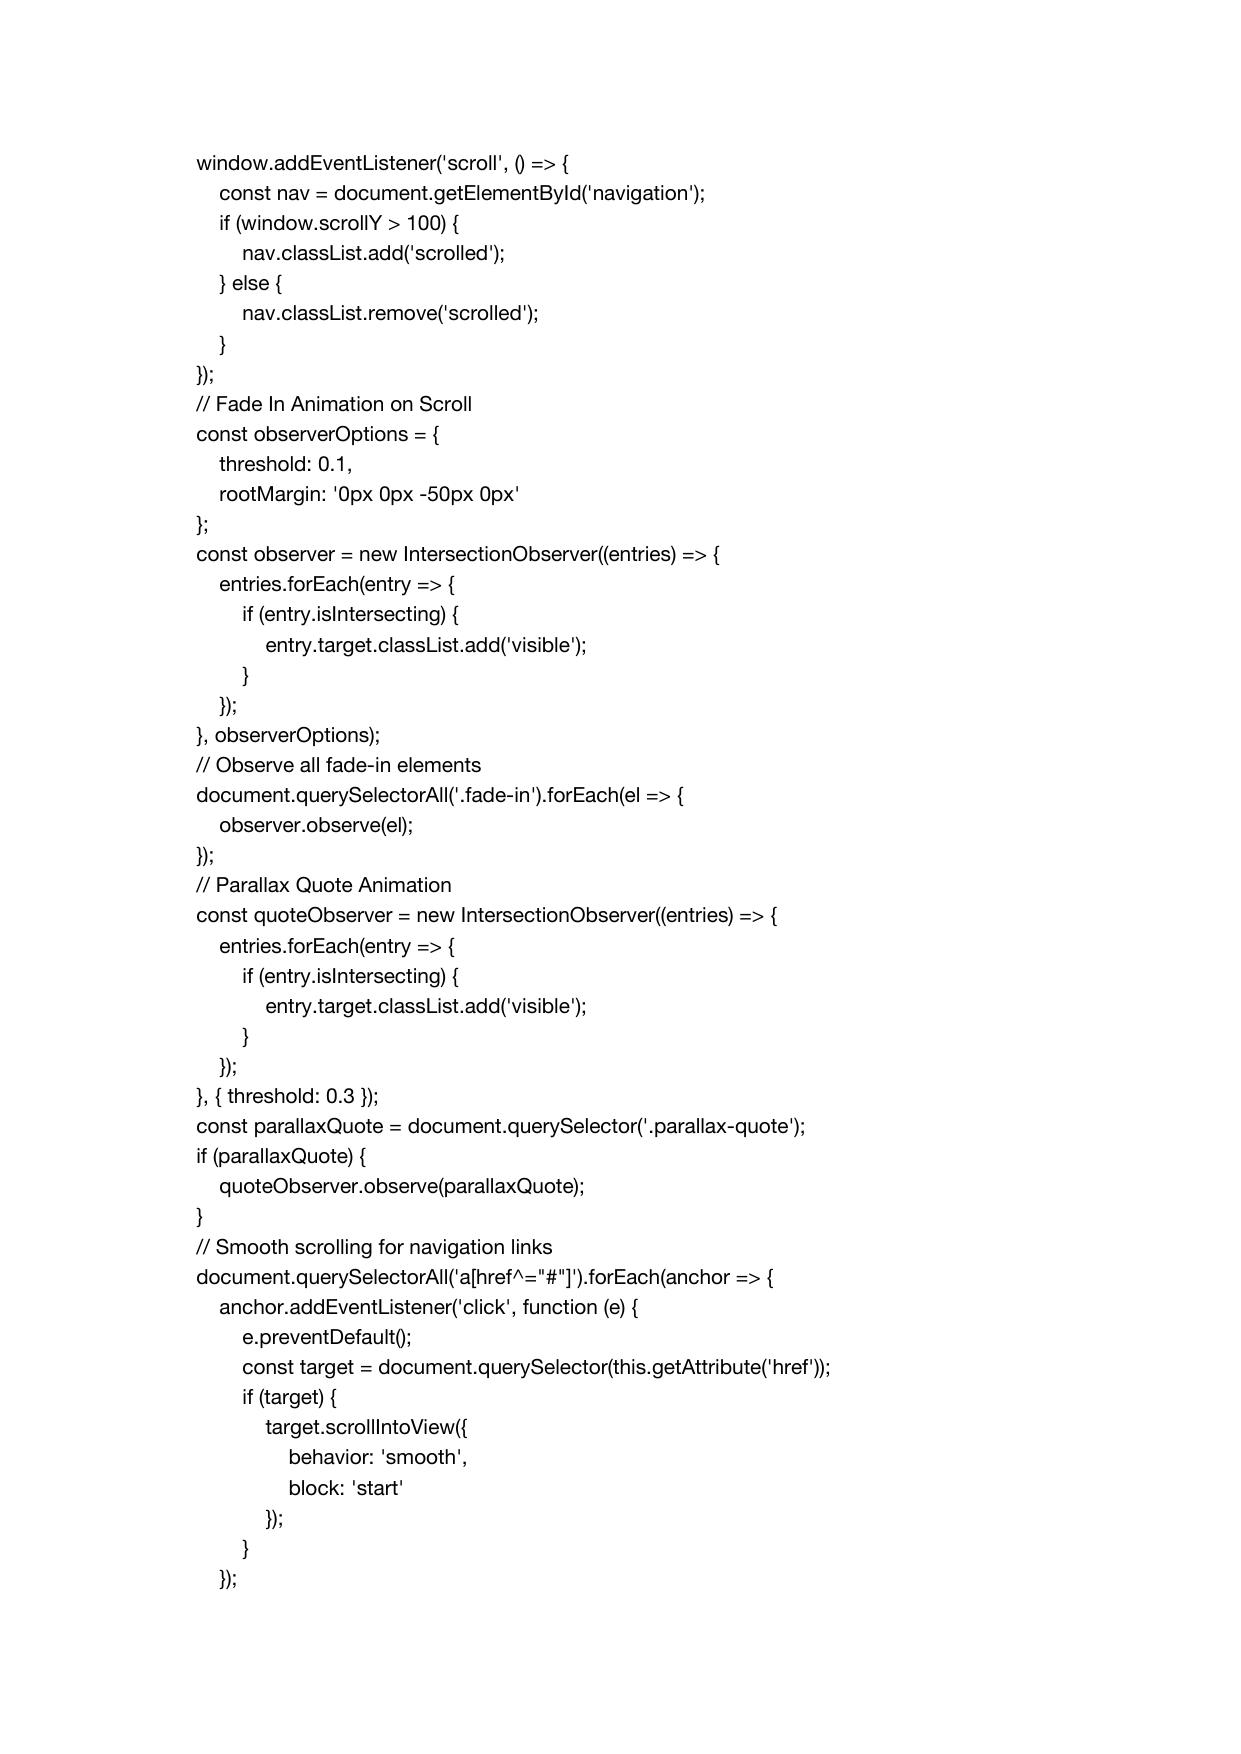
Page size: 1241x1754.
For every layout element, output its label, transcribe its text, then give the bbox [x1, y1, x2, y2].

text entries.forEach(entry => { [150, 933, 1090, 959]
text const observerOptions = { [150, 421, 1090, 447]
text const nav = document.getElementById('navigation'); [150, 180, 1090, 206]
text } else { [150, 270, 1090, 297]
text behavior: 'smooth', [150, 1444, 1090, 1471]
text target.scrollIntoView({ [150, 1414, 1090, 1441]
text } [150, 1535, 1090, 1561]
text }); [150, 1505, 1090, 1531]
text threshold: 0.1, [150, 451, 1090, 477]
text rootMargin: '0px 0px -50px 0px' [150, 481, 1090, 507]
text document.querySelectorAll('a[href^="#"]').forEach(anchor => { [150, 1264, 1090, 1290]
text nav.classList.add('scrolled'); [150, 240, 1090, 267]
text }); [150, 361, 1090, 387]
text }); [150, 692, 1090, 718]
text if (entry.isIntersecting) { [150, 602, 1090, 628]
text if (entry.isIntersecting) { [150, 963, 1090, 989]
text e.preventDefault(); [150, 1324, 1090, 1350]
text nav.classList.remove('scrolled'); [150, 301, 1090, 327]
text if (window.scrollY > 100) { [150, 210, 1090, 236]
text }, observerOptions); [150, 722, 1090, 748]
text }; [150, 511, 1090, 537]
text // Parallax Quote Animation [150, 872, 1090, 899]
text // Observe all fade-in elements [150, 752, 1090, 778]
text quoteObserver.observe(parallaxQuote); [150, 1173, 1090, 1200]
text } [150, 662, 1090, 688]
text entry.target.classList.add('visible'); [150, 993, 1090, 1019]
text // Fade In Animation on Scroll [150, 391, 1090, 417]
text anchor.addEventListener('click', function (e) { [150, 1294, 1090, 1320]
text block: 'start' [150, 1474, 1090, 1501]
text } [150, 331, 1090, 357]
text }); [150, 1565, 1090, 1591]
text entry.target.classList.add('visible'); [150, 632, 1090, 658]
text const parallaxQuote = document.querySelector('.parallax-quote'); [150, 1113, 1090, 1139]
text }, { threshold: 0.3 }); [150, 1083, 1090, 1109]
text const quoteObserver = new IntersectionObserver((entries) => { [150, 903, 1090, 929]
text const observer = new IntersectionObserver((entries) => { [150, 541, 1090, 568]
text // Smooth scrolling for navigation links [150, 1234, 1090, 1260]
text window.addEventListener('scroll', () => { [150, 150, 1090, 176]
text } [150, 1023, 1090, 1049]
text observer.observe(el); [150, 812, 1090, 838]
text }); [150, 1053, 1090, 1079]
text entries.forEach(entry => { [150, 571, 1090, 598]
text document.querySelectorAll('.fade-in').forEach(el => { [150, 782, 1090, 808]
text } [150, 1204, 1090, 1230]
text }); [150, 842, 1090, 869]
text const target = document.querySelector(this.getAttribute('href')); [150, 1354, 1090, 1380]
text if (parallaxQuote) { [150, 1143, 1090, 1170]
text if (target) { [150, 1384, 1090, 1411]
